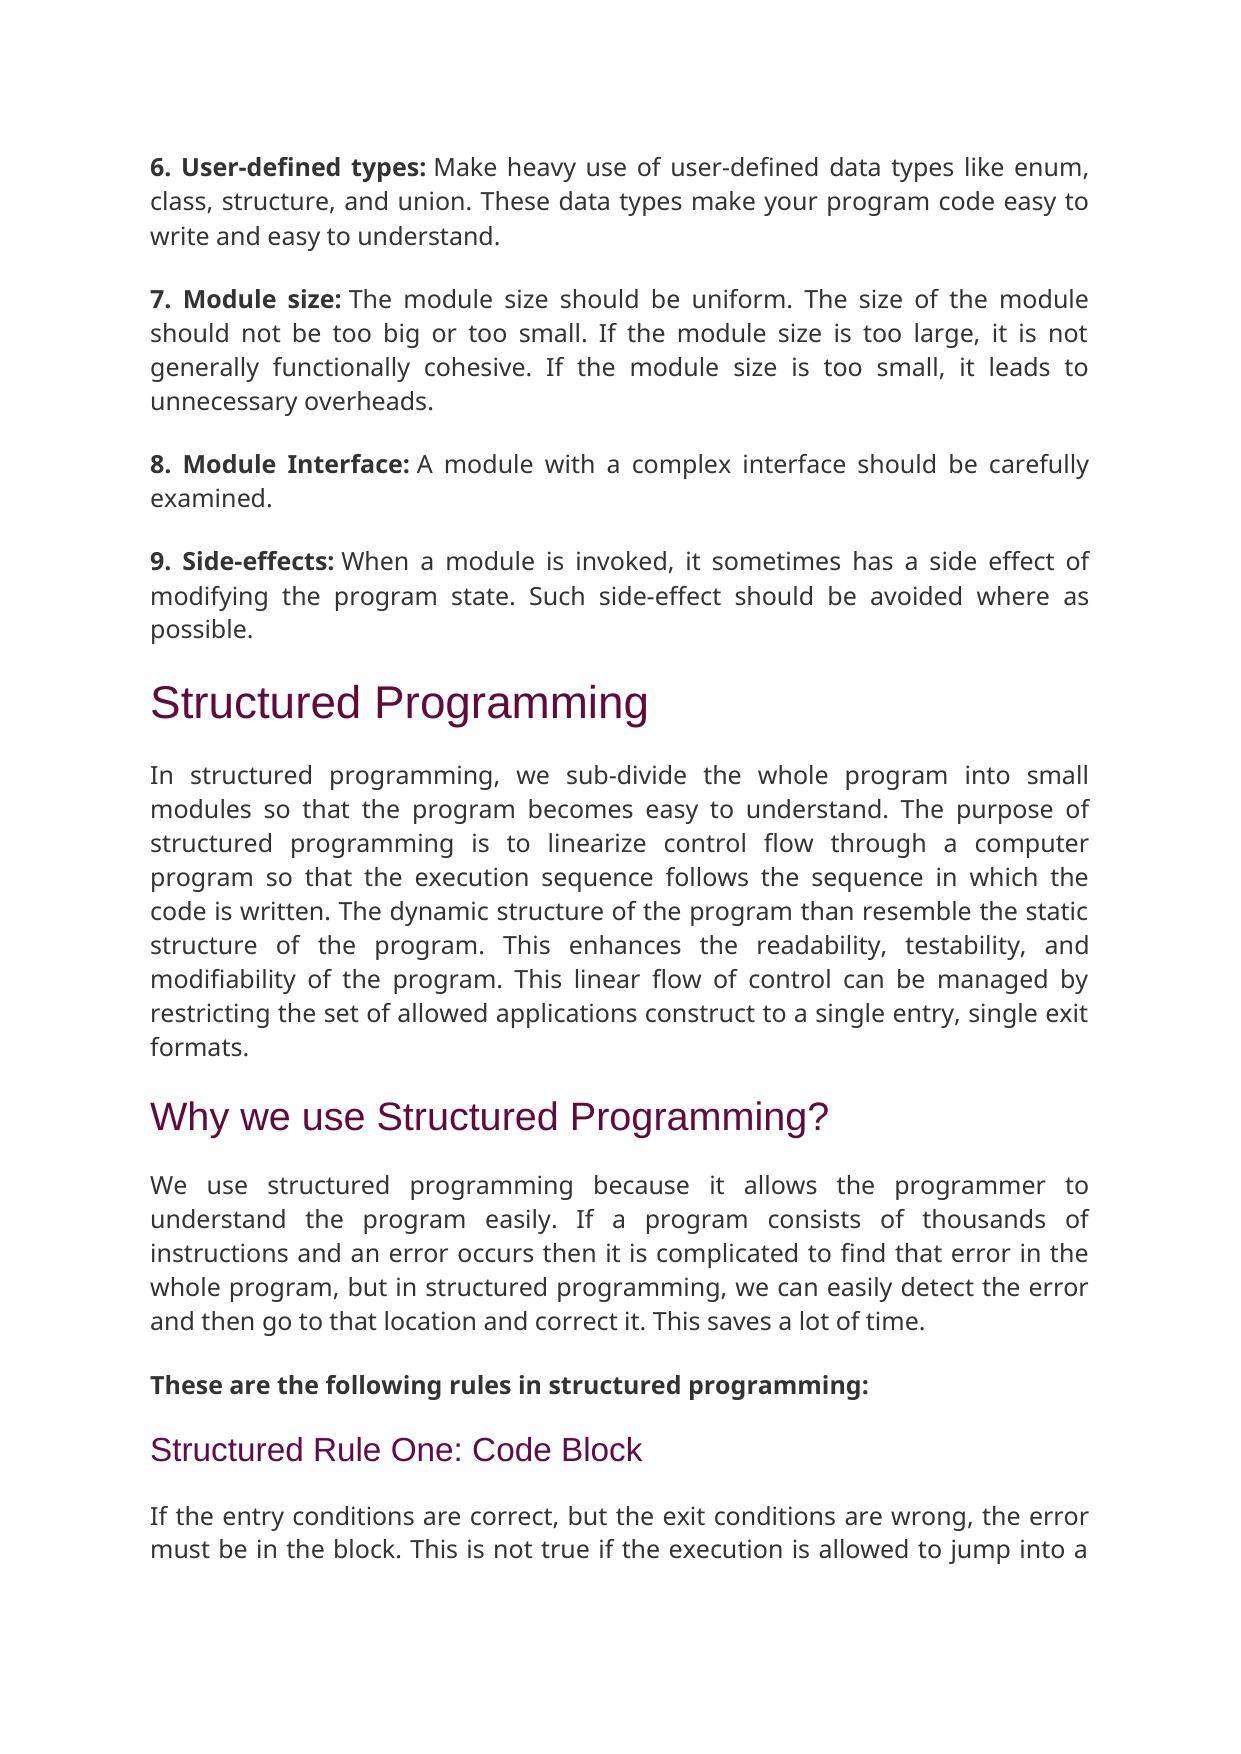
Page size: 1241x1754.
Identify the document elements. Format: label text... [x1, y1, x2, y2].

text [150, 1498, 1090, 1566]
text In structured programming, we sub-divide the whole program into small modules so that the program becomes easy to understand. The purpose of structured programming is to linearize control flow through a computer program so that the execution sequence follows the sequence in which the code is written. The dynamic structure of the program than resemble the static structure of the program. This enhances the readability, testability, and modifiability of the program. This linear flow of control can be managed by restricting the set of allowed applications construct to a single entry, single exit formats. [150, 757, 1090, 1064]
text 9. Side-effects: When a module is invoked, it sometimes has a side effect of modifying the program state. Such side-effect should be avoided where as possible. [150, 544, 1090, 646]
subtitle Why we use Structured Programming? [150, 1093, 1090, 1139]
text 7. Module size: The module size should be uniform. The size of the module should not be too big or too small. If the module size is too large, it is not generally functionally cohesive. If the module size is too small, it leads to unnecessary overheads. [150, 281, 1090, 418]
text These are the following rules in structured programming: [150, 1367, 1090, 1401]
subtitle Structured Programming [150, 675, 1090, 728]
subtitle Structured Rule One: Code Block [150, 1431, 1090, 1469]
text We use structured programming because it allows the programmer to understand the program easily. If a program consists of thousands of instructions and an error occurs then it is complicated to find that error in the whole program, but in structured programming, we can easily detect the error and then go to that location and correct it. This saves a lot of time. [150, 1168, 1090, 1338]
text 6. User-defined types: Make heavy use of user-defined data types like enum, class, structure, and union. These data types make your program code easy to write and easy to understand. [150, 150, 1090, 252]
text 8. Module Interface: A module with a complex interface should be carefully examined. [150, 447, 1090, 515]
